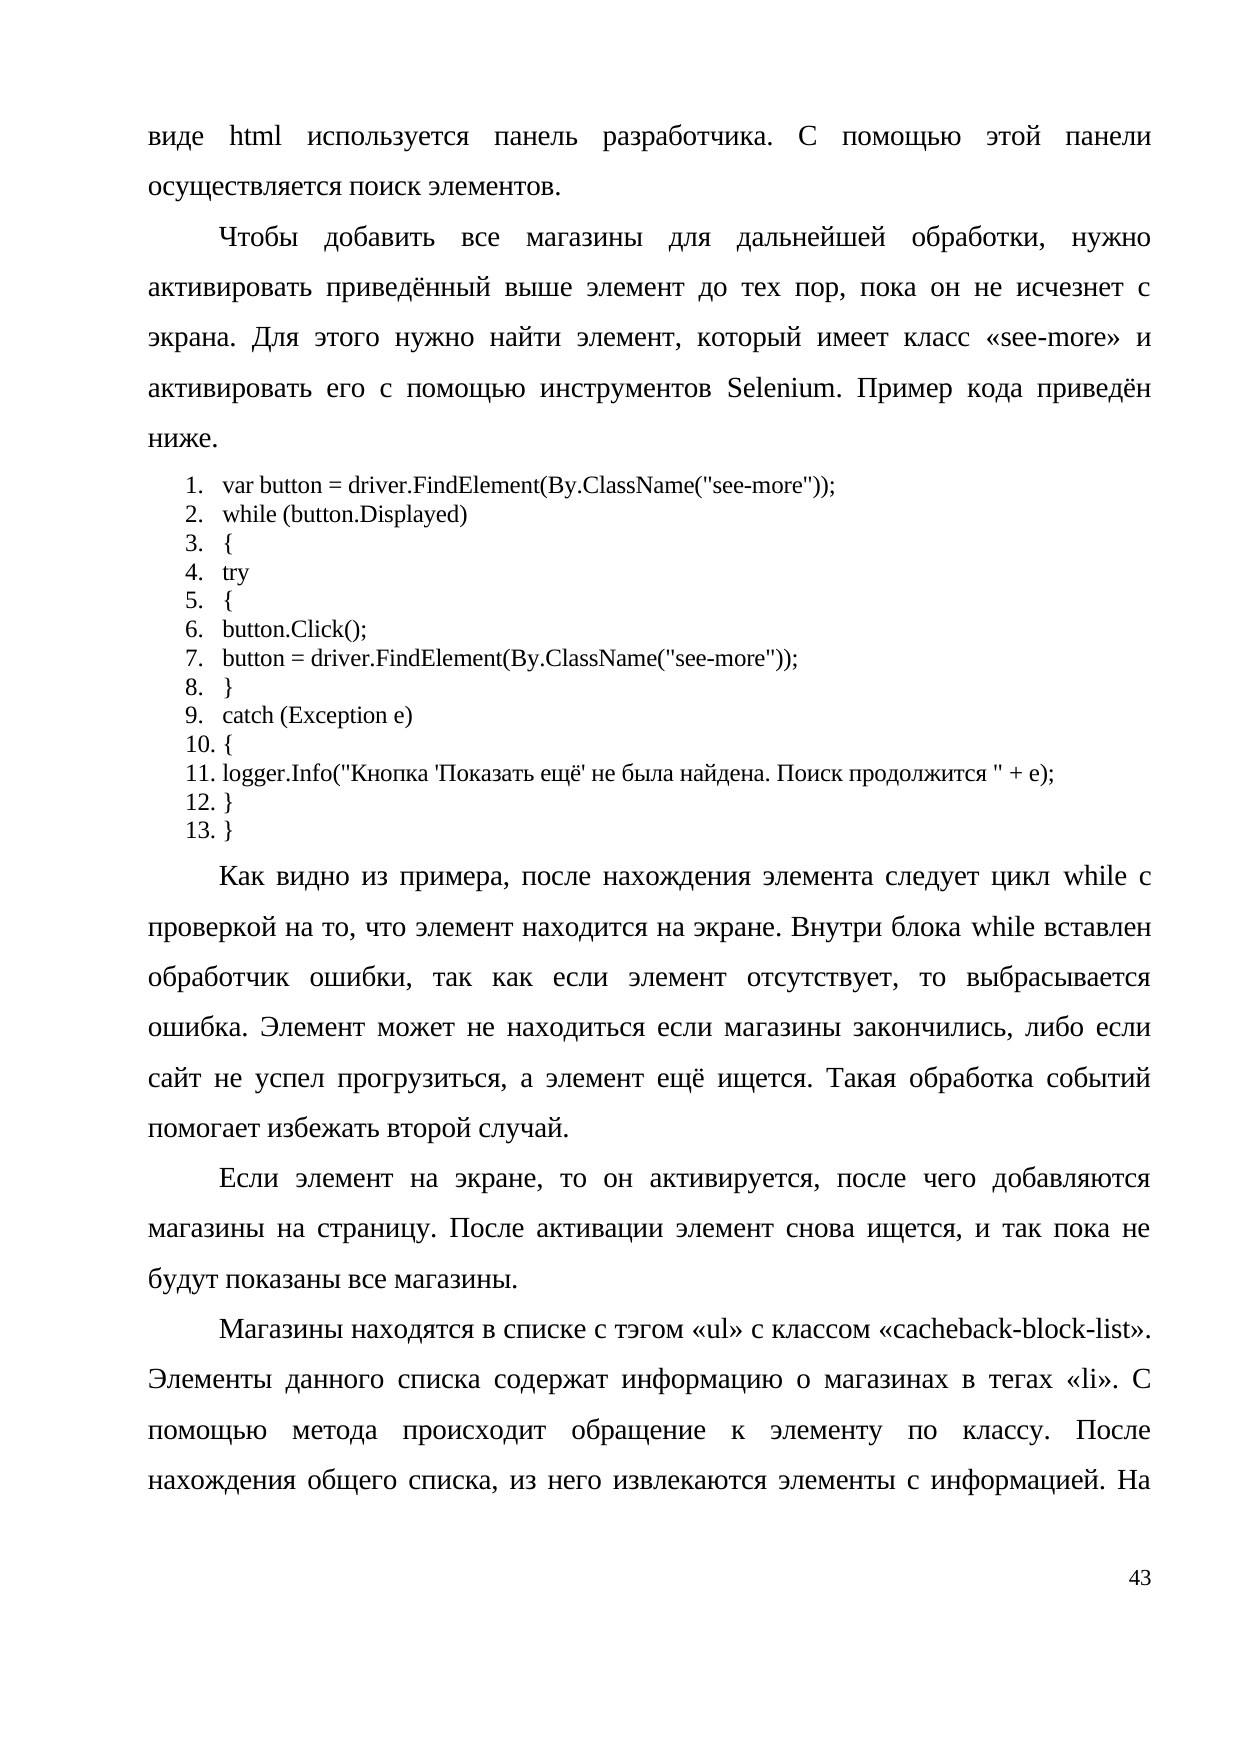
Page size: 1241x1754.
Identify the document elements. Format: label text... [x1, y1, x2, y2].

list } [185, 672, 1152, 700]
list { [185, 729, 1152, 758]
list catch (Exception e) [185, 700, 1152, 729]
list { [185, 585, 1152, 614]
text Если элемент на экране, то он активируется, после чего добавляются магазины на страницу. После активации элемент снова ищется, и так пока не будут показаны все магазины. [148, 1160, 1152, 1294]
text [148, 118, 1152, 202]
list } [185, 787, 1152, 815]
list } [185, 815, 1152, 844]
list { [185, 528, 1152, 557]
list button = driver.FindElement(By.ClassName("see-more")); [185, 643, 1152, 672]
list var button = driver.FindElement(By.ClassName("see-more")); [185, 470, 1152, 499]
text Чтобы добавить все магазины для дальнейшей обработки, нужно активировать приведённый выше элемент до тех пор, пока он не исчезнет с экрана. Для этого нужно найти элемент, который имеет класс «see-more» и активировать его с помощью инструментов Selenium. Пример кода приведён ниже. [148, 219, 1152, 453]
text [148, 1311, 1152, 1496]
list button.Click(); [185, 614, 1152, 643]
text Как видно из примера, после нахождения элемента следует цикл while с проверкой на то, что элемент находится на экране. Внутри блока while вставлен обработчик ошибки, так как если элемент отсутствует, то выбрасывается ошибка. Элемент может не находиться если магазины закончились, либо если сайт не успел прогрузиться, а элемент ещё ищется. Такая обработка событий помогает избежать второй случай. [148, 858, 1152, 1143]
list while (button.Displayed) [185, 499, 1152, 528]
list try [185, 557, 1152, 585]
list logger.Info("Кнопка 'Показать ещё' не была найдена. Поиск продолжится " + e); [185, 758, 1152, 787]
